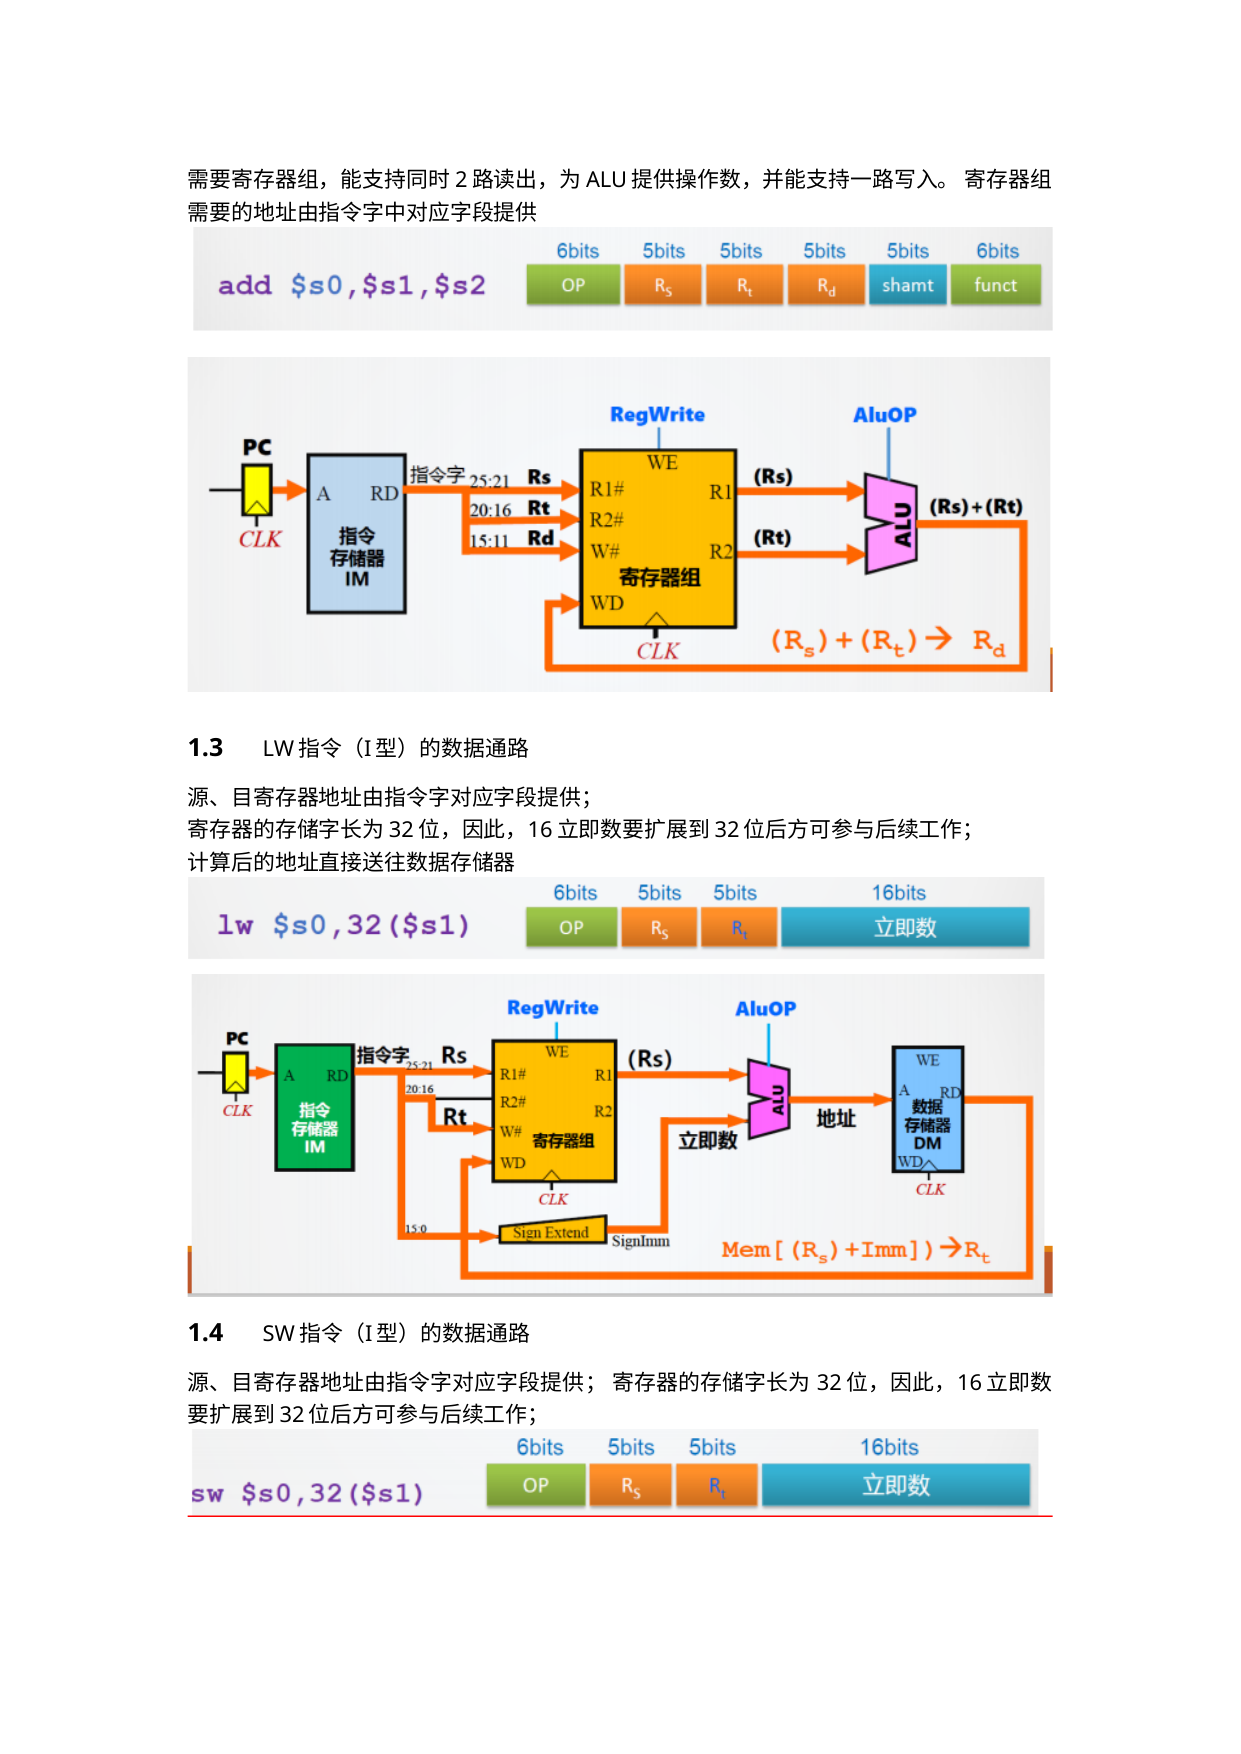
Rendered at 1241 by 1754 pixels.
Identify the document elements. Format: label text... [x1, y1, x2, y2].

list LW指令（I型）的数据通路 [187, 714, 1053, 779]
text 源、目寄存器地址由指令字对应字段提供； 寄存器的存储字长为32位，因此，16立即数要扩展到32位后方可参与后续工作； [187, 1364, 1053, 1429]
text 源、目寄存器地址由指令字对应字段提供； [187, 779, 1053, 812]
picture [187, 227, 1053, 332]
picture [187, 974, 1053, 1297]
text 需要寄存器组，能支持同时2路读出，为ALU提供操作数，并能支持一路写入。 寄存器组需要的地址由指令字中对应字段提供 [187, 162, 1053, 227]
list SW指令（I型）的数据通路 [187, 1299, 1053, 1364]
text 计算后的地址直接送往数据存储器 [187, 844, 1053, 877]
picture [187, 877, 1053, 964]
picture [187, 357, 1053, 692]
picture [187, 1429, 1053, 1517]
text 寄存器的存储字长为32位，因此，16立即数要扩展到32位后方可参与后续工作； [187, 812, 1053, 844]
